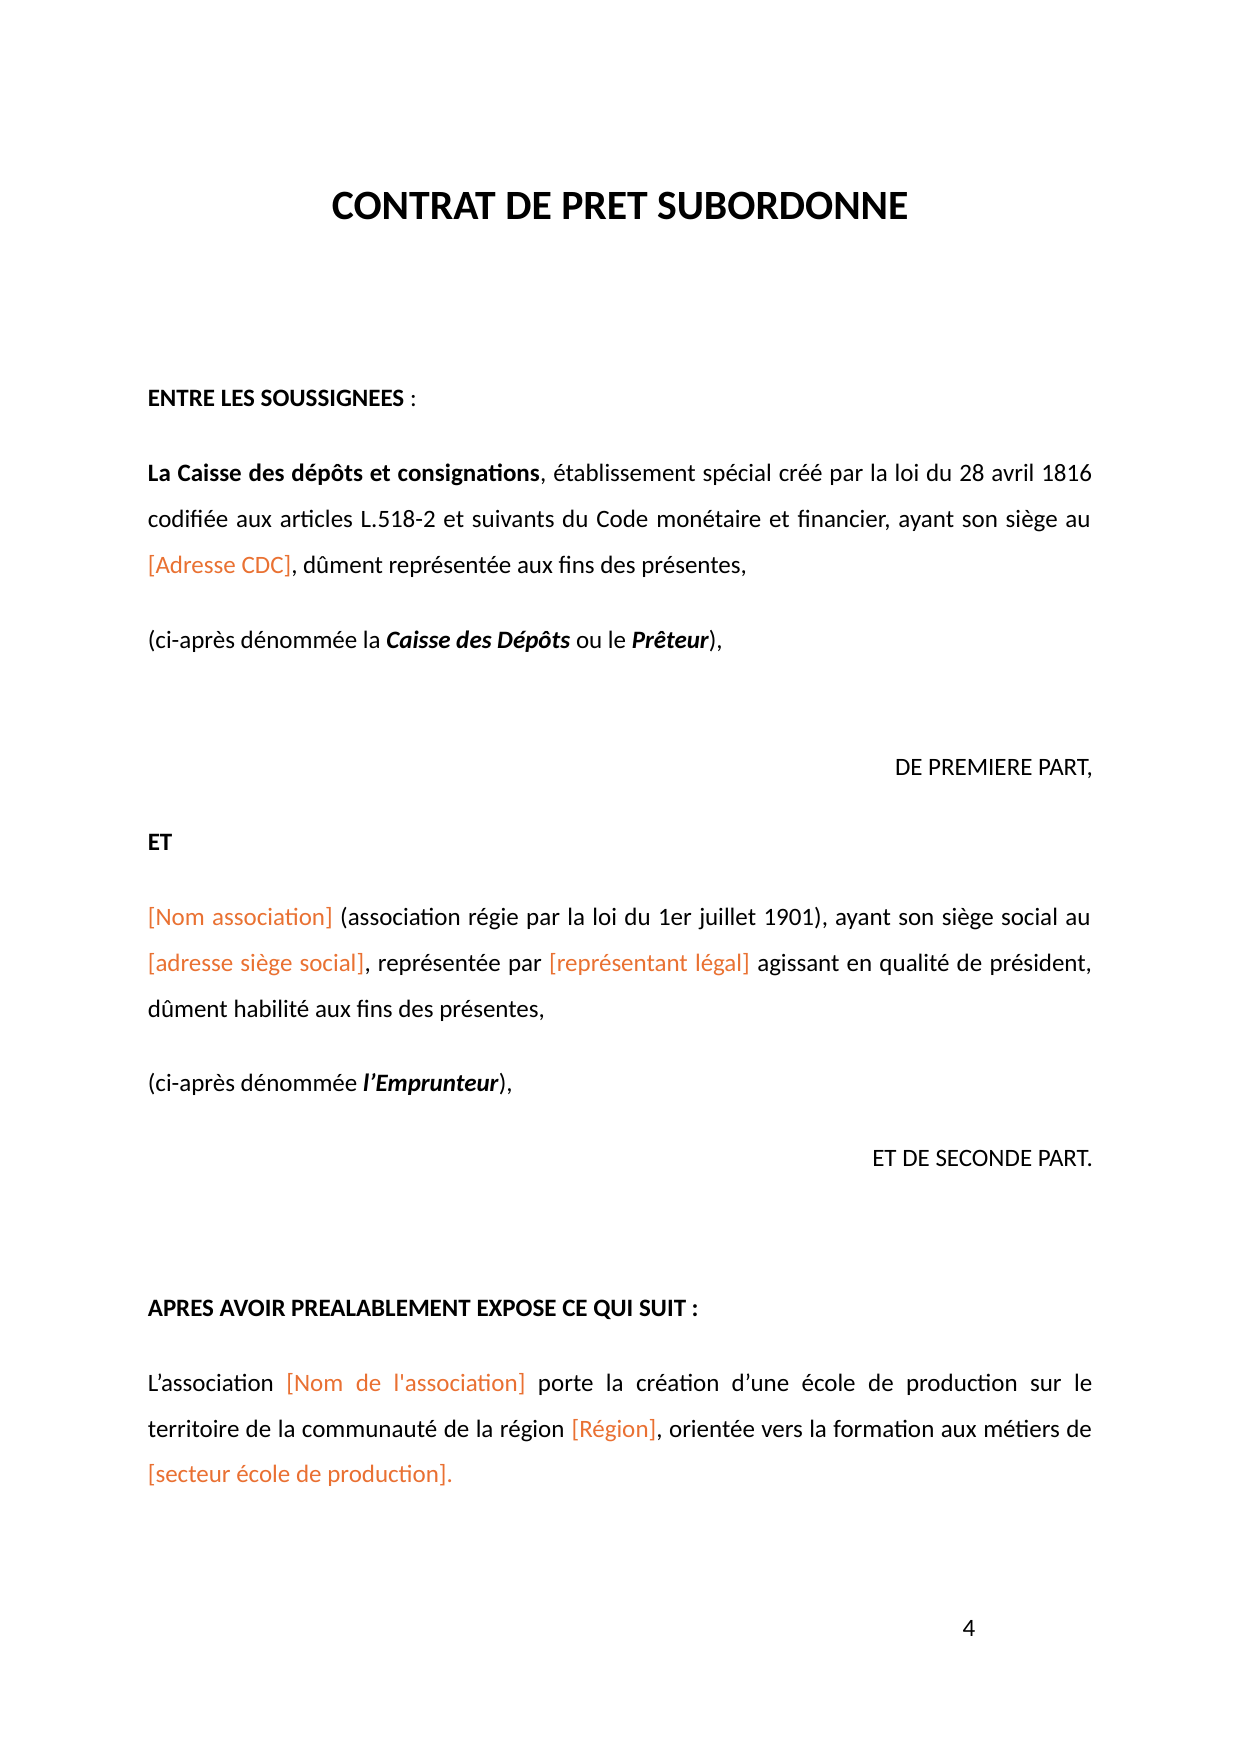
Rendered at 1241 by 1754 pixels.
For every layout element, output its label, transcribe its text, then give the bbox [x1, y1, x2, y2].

text ET [148, 826, 1093, 857]
text CONTRAT DE PRET SUBORDONNE [148, 179, 1093, 230]
text APRES AVOIR PREALABLEMENT EXPOSE CE QUI SUIT : [148, 1292, 1093, 1323]
text DE PREMIERE PART, [148, 751, 1093, 782]
text (ci-après dénommée la Caisse des Dépôts ou le Prêteur), [148, 624, 1093, 705]
text [Nom association] (association régie par la loi du 1er juillet 1901), ayant son siège social au [adresse siège social], représentée par [représentant légal] agissant en qualité de président, dûment habilité aux fins des présentes, [148, 901, 1093, 1023]
text La Caisse des dépôts et consignations, établissement spécial créé par la loi du 28 avril 1816 codifiée aux articles L.518-2 et suivants du Code monétaire et financier, ayant son siège au [Adresse CDC], dûment représentée aux fins des présentes, [148, 457, 1093, 579]
text (ci-après dénommée l’Emprunteur), [148, 1068, 1093, 1098]
text ET DE SECONDE PART. [148, 1142, 1093, 1173]
text ENTRE LES SOUSSIGNEES : [148, 382, 1093, 413]
text L’association [Nom de l'association] porte la création d’une école de production sur le territoire de la communauté de la région [Région], orientée vers la formation aux métiers de [secteur école de production]. [148, 1367, 1093, 1489]
